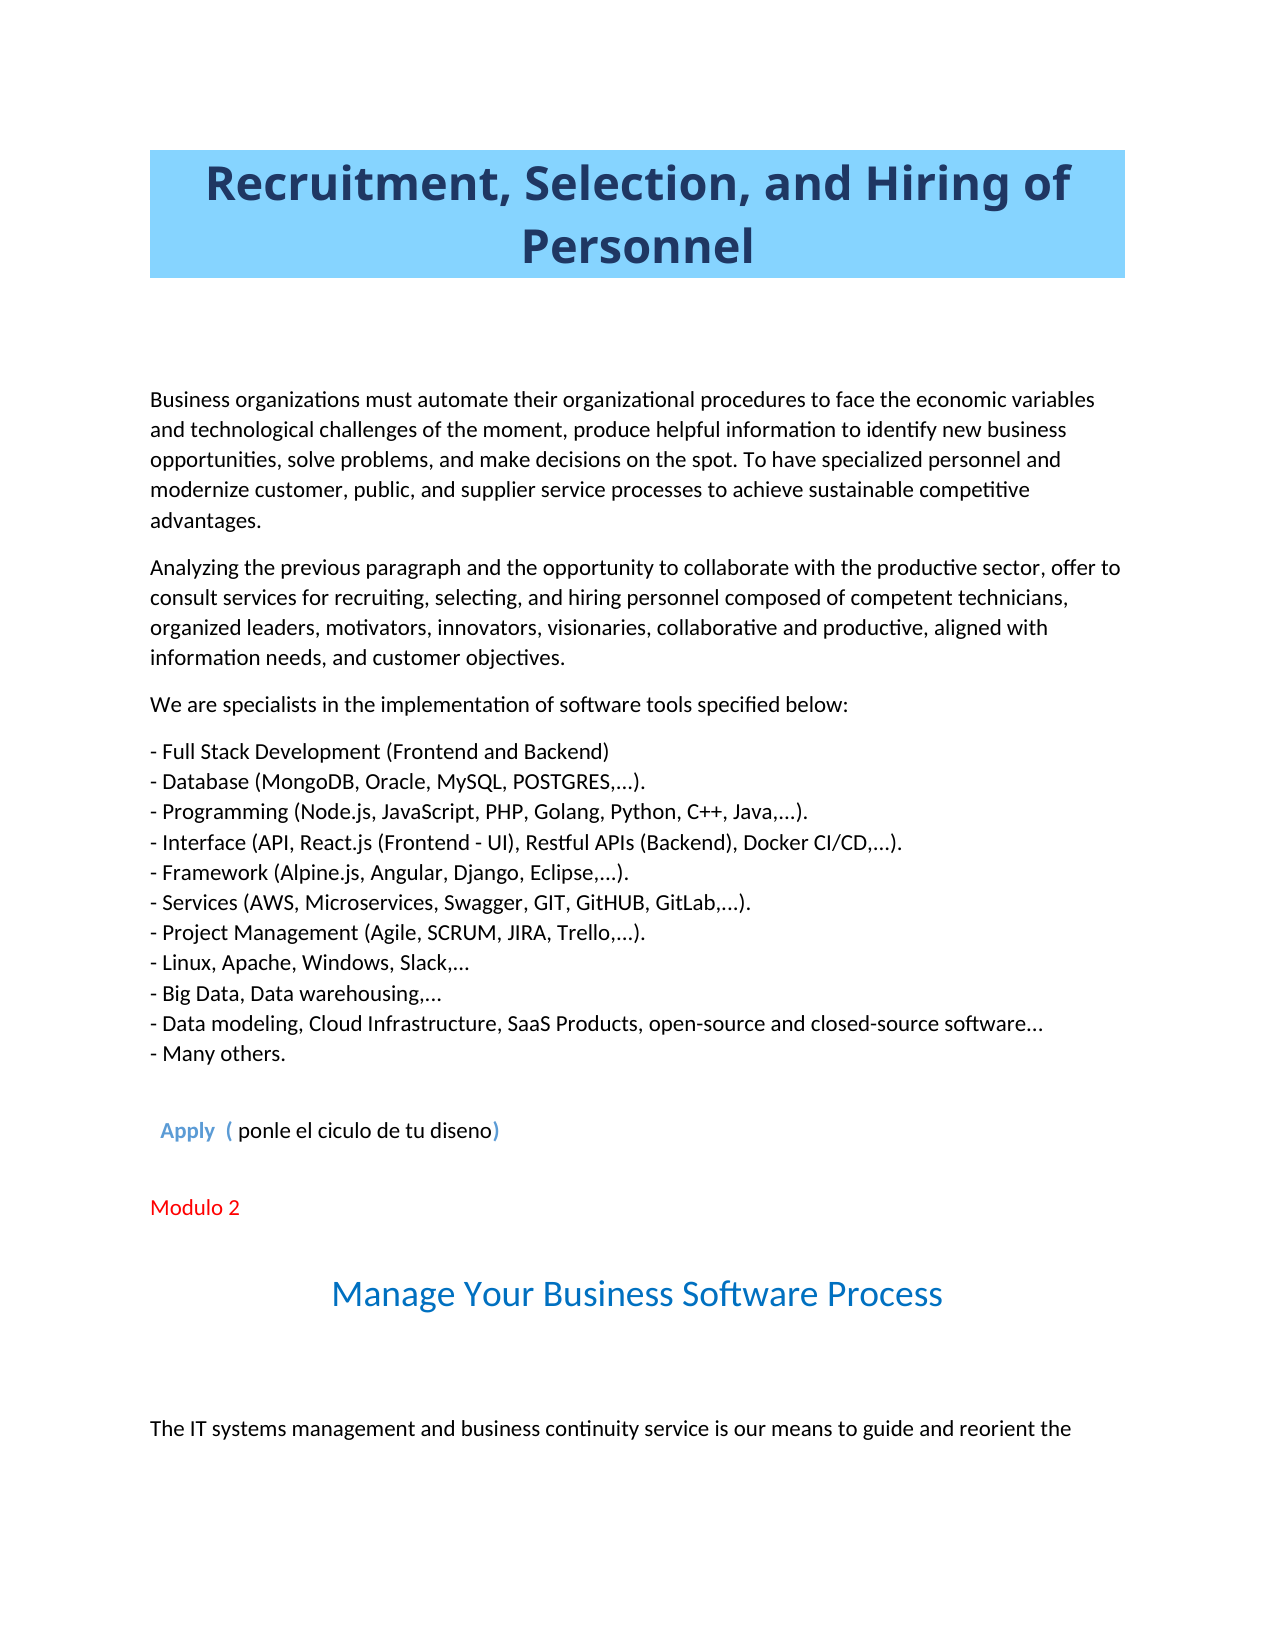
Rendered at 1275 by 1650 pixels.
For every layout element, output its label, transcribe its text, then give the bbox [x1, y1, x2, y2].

text Modulo 2 [150, 1163, 1125, 1252]
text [150, 1383, 1125, 1442]
text Business organizations must automate their organizational procedures to face the economic variables and technological challenges of the moment, produce helpful information to identify new business opportunities, solve problems, and make decisions on the spot. To have specialized personnel and modernize customer, public, and supplier service processes to achieve sustainable competitive advantages. [150, 385, 1125, 534]
text We are specialists in the implementation of software tools specified below: [150, 690, 1125, 718]
text Recruitment, Selection, and Hiring of Personnel [150, 150, 1125, 278]
text Analyzing the previous paragraph and the opportunity to collaborate with the productive sector, offer to consult services for recruiting, selecting, and hiring personnel composed of competent technicians, organized leaders, motivators, innovators, visionaries, collaborative and productive, aligned with information needs, and customer objectives. [150, 553, 1125, 671]
text Apply ( ponle el ciculo de tu diseno) [150, 1116, 1125, 1144]
text Manage Your Business Software Process [150, 1270, 1125, 1316]
text - Full Stack Development (Frontend and Backend) - Database (MongoDB, Oracle, MySQL, POSTGRES,...). - Programming (Node.js, JavaScript, PHP, Golang, Python, C++, Java,...). - Interface (API, React.js (Frontend - UI), Restful APIs (Backend), Docker CI/CD,...). - Framework (Alpine.js, Angular, Django, Eclipse,...). - Services (AWS, Microservices, Swagger, GIT, GitHUB, GitLab,...). - Project Management (Agile, SCRUM, JIRA, Trello,...). - Linux, Apache, Windows, Slack,... - Big Data, Data warehousing,... - Data modeling, Cloud Infrastructure, SaaS Products, open-source and closed-source software... - Many others. [150, 737, 1125, 1097]
